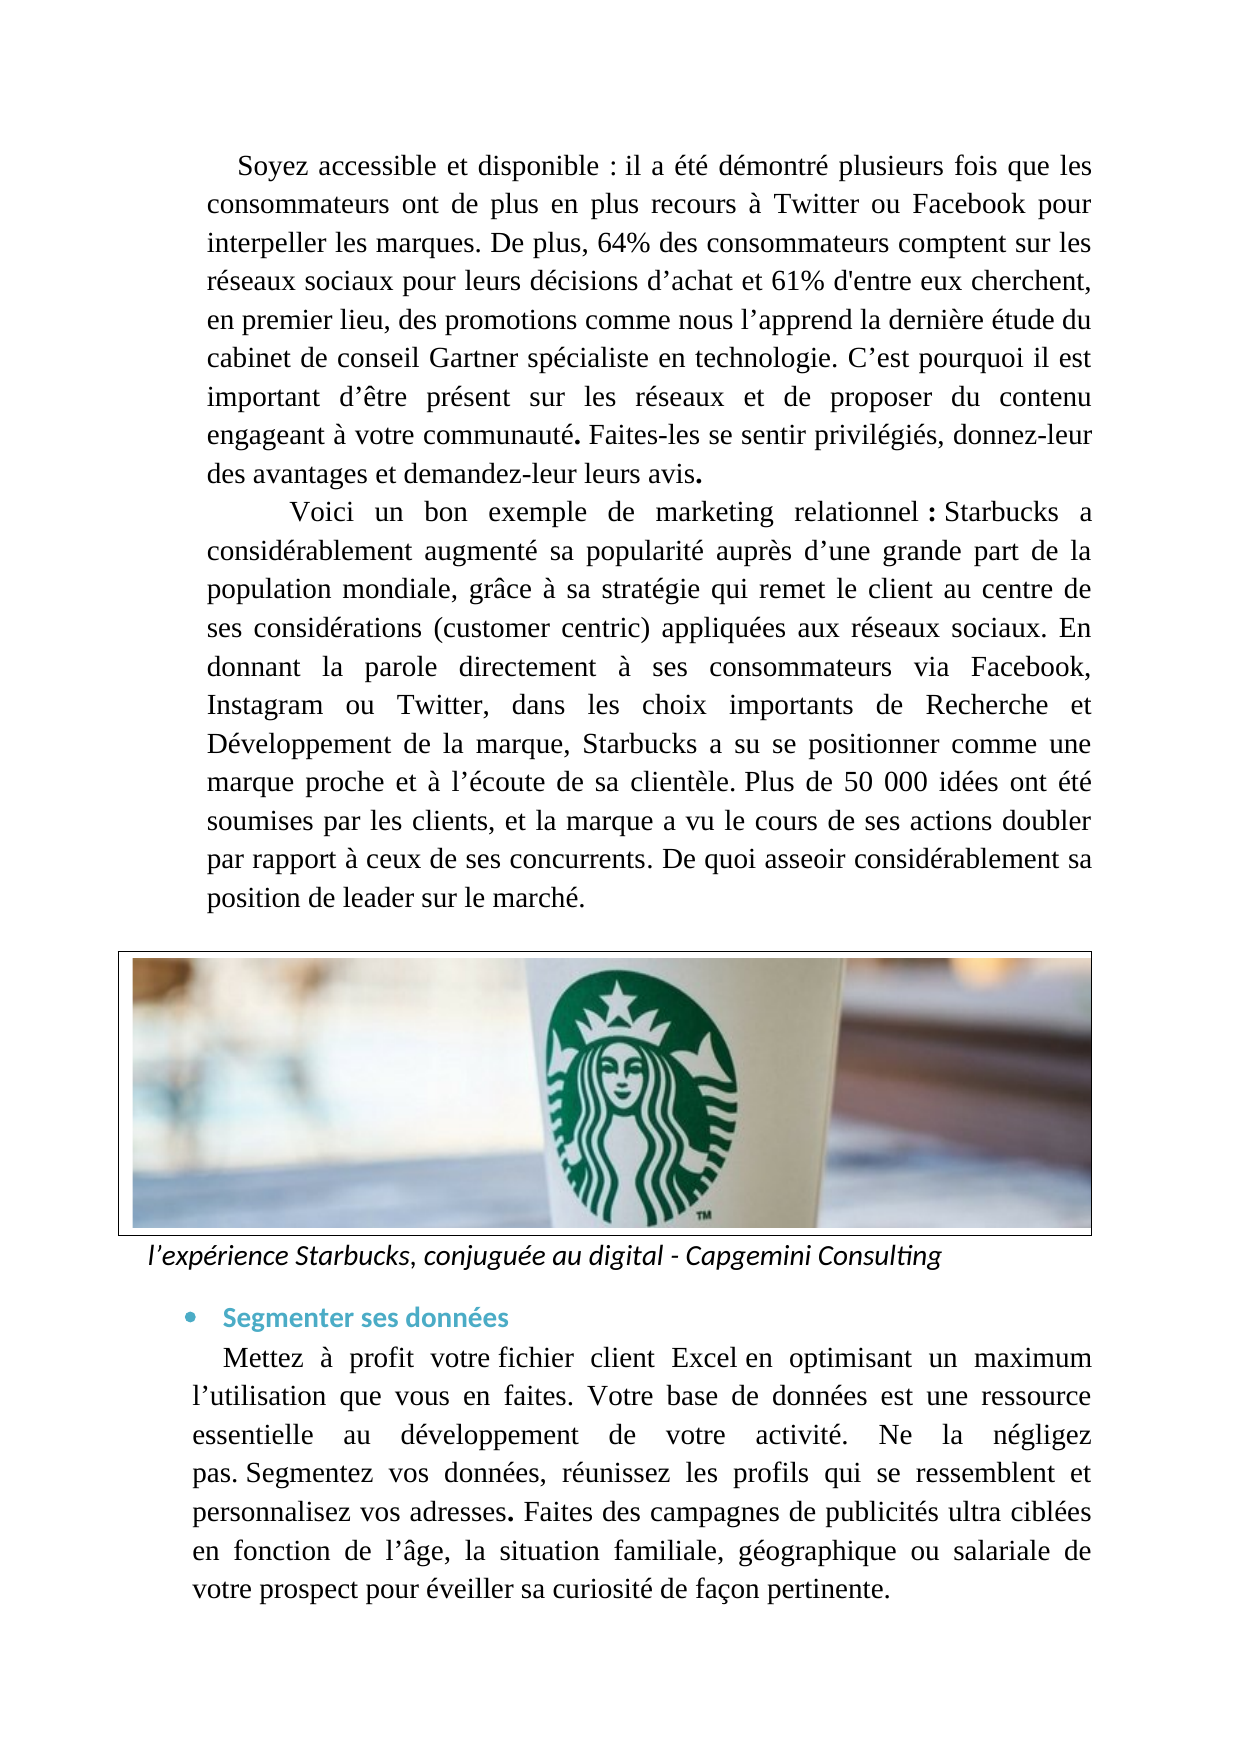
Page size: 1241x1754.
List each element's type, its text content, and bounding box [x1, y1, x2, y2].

picture [132, 958, 1091, 1228]
list Segmenter ses données [185, 1299, 1093, 1334]
list Voici un bon exemple de marketing relationnel : Starbucks a considérablement augmenté sa popularité auprès d’une grande part de la population mondiale, grâce à sa stratégie qui remet le client au centre de ses considérations (customer centric) appliquées aux réseaux sociaux. En donnant la parole directement à ses consommateurs via Facebook, Instagram ou Twitter, dans les choix importants de Recherche et Développement de la marque, Starbucks a su se positionner comme une marque proche et à l’écoute de sa clientèle. Plus de 50 000 idées ont été soumises par les clients, et la marque a vu le cours de ses actions doubler par rapport à ceux de ses concurrents. De quoi asseoir considérablement sa position de leader sur le marché. [207, 494, 1093, 913]
text l’expérience Starbucks, conjuguée au digital - Capgemini Consulting [148, 1237, 1093, 1273]
list Soyez accessible et disponible : il a été démontré plusieurs fois que les consommateurs ont de plus en plus recours à Twitter ou Facebook pour interpeller les marques. De plus, 64% des consommateurs comptent sur les réseaux sociaux pour leurs décisions d’achat et 61% d'entre eux cherchent, en premier lieu, des promotions comme nous l’apprend la dernière étude du cabinet de conseil Gartner spécialiste en technologie. C’est pourquoi il est important d’être présent sur les réseaux et de proposer du contenu engageant à votre communauté. Faites-les se sentir privilégiés, donnez-leur des avantages et demandez-leur leurs avis. [207, 148, 1093, 489]
list Mettez à profit votre fichier client Excel en optimisant un maximum l’utilisation que vous en faites. Votre base de données est une ressource essentielle au développement de votre activité. Ne la négligez pas. Segmentez vos données, réunissez les profils qui se ressemblent et personnalisez vos adresses. Faites des campagnes de publicités ultra ciblées en fonction de l’âge, la situation familiale, géographique ou salariale de votre prospect pour éveiller sa curiosité de façon pertinente. [192, 1340, 1093, 1605]
